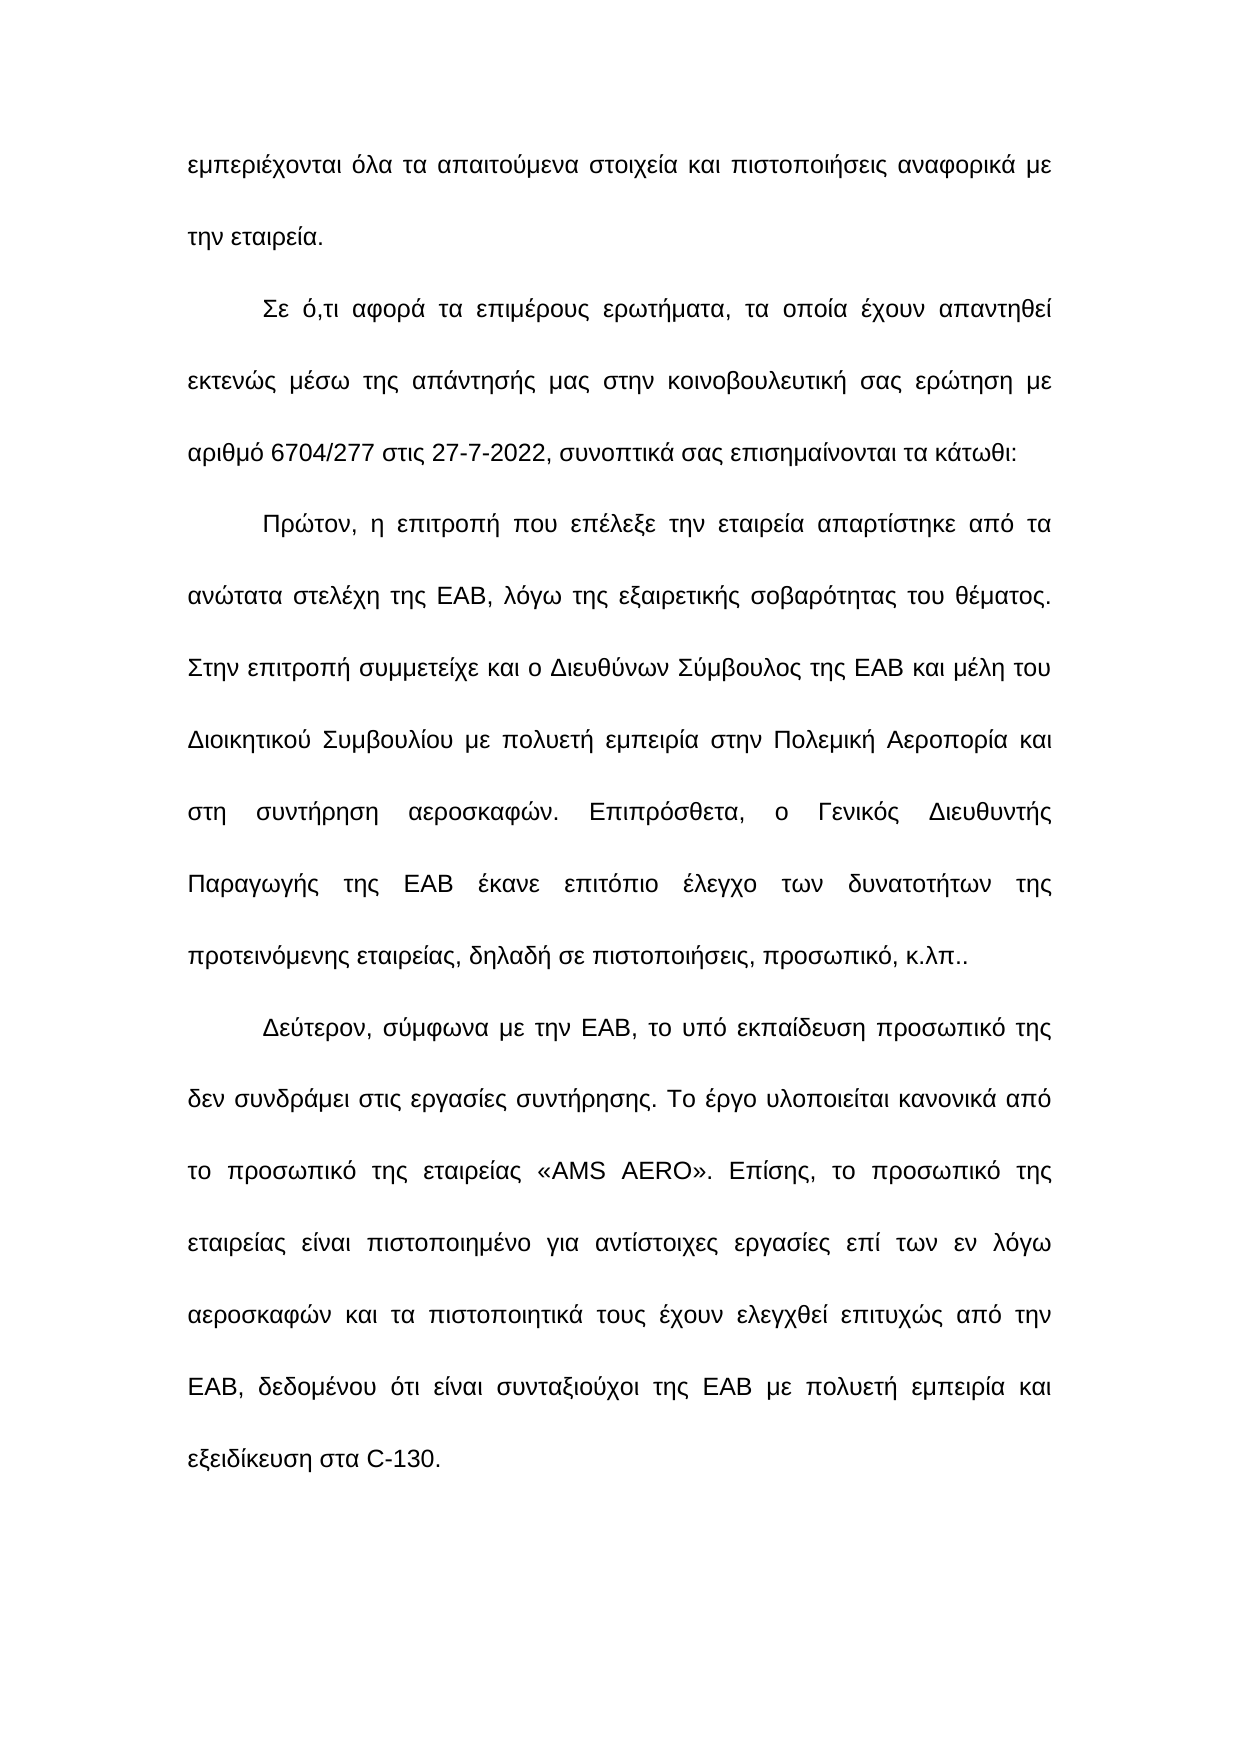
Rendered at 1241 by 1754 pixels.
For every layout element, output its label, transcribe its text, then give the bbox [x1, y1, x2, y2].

text Πρώτον, η επιτροπή που επέλεξε την εταιρεία απαρτίστηκε από τα ανώτατα στελέχη της ΕΑΒ, λόγω της εξαιρετικής σοβαρότητας του θέματος. Στην επιτροπή συμμετείχε και ο Διευθύνων Σύμβουλος της ΕΑΒ και μέλη του Διοικητικού Συμβουλίου με πολυετή εμπειρία στην Πολεμική Αεροπορία και στη συντήρηση αεροσκαφών. Επιπρόσθετα, ο Γενικός Διευθυντής Παραγωγής της ΕΑΒ έκανε επιτόπιο έλεγχο των δυνατοτήτων της προτεινόμενης εταιρείας, δηλαδή σε πιστοποιήσεις, προσωπικό, κ.λπ.. [187, 509, 1053, 969]
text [187, 150, 1053, 251]
text Σε ό,τι αφορά τα επιμέρους ερωτήματα, τα οποία έχουν απαντηθεί εκτενώς μέσω της απάντησής μας στην κοινοβουλευτική σας ερώτηση με αριθμό 6704/277 στις 27-7-2022, συνοπτικά σας επισημαίνονται τα κάτωθι: [187, 294, 1053, 466]
text Δεύτερον, σύμφωνα με την ΕΑΒ, το υπό εκπαίδευση προσωπικό της δεν συνδράμει στις εργασίες συντήρησης. Το έργο υλοποιείται κανονικά από το προσωπικό της εταιρείας «AMS AERO». Επίσης, το προσωπικό της εταιρείας είναι πιστοποιημένο για αντίστοιχες εργασίες επί των εν λόγω αεροσκαφών και τα πιστοποιητικά τους έχουν ελεγχθεί επιτυχώς από την ΕΑΒ, δεδομένου ότι είναι συνταξιούχοι της ΕΑΒ με πολυετή εμπειρία και εξειδίκευση στα C-130. [187, 1012, 1053, 1472]
